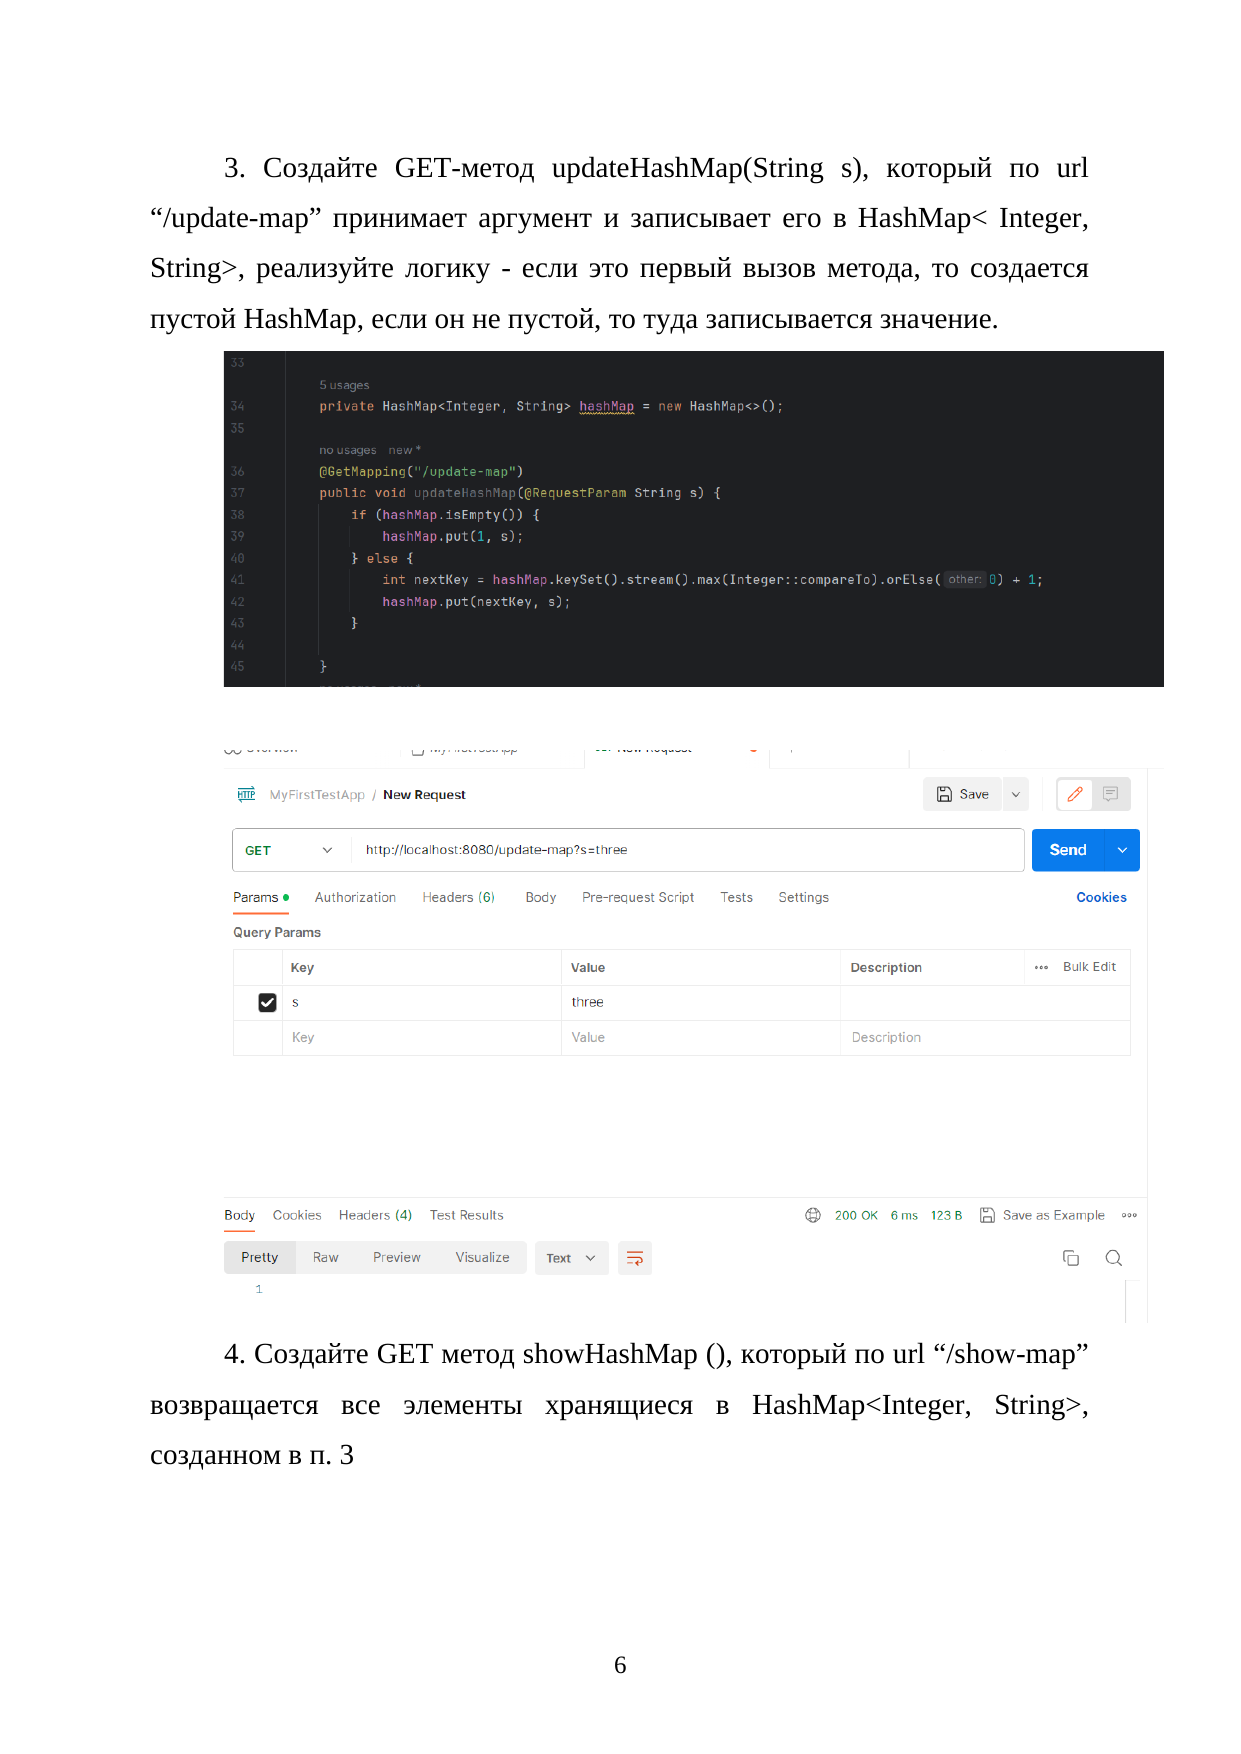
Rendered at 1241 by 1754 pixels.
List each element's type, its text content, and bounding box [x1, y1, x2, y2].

picture [223, 351, 1164, 687]
picture [223, 750, 1164, 1323]
list 3. Создайте GET-метод updateHashMap(String s), который по url “/update-map” принимает аргумент и записывает его в HashMap< Integer, String>, реализуйте логику - если это первый вызов метода, то создается пустой HashMap, если он не пустой, то туда записывается значение. [150, 150, 1090, 334]
text 4. Создайте GET метод showHashMap (), который по url “/show-map” возвращается все элементы хранящиеся в HashMap<Integer, String>, созданном в п. 3 [150, 1337, 1090, 1471]
